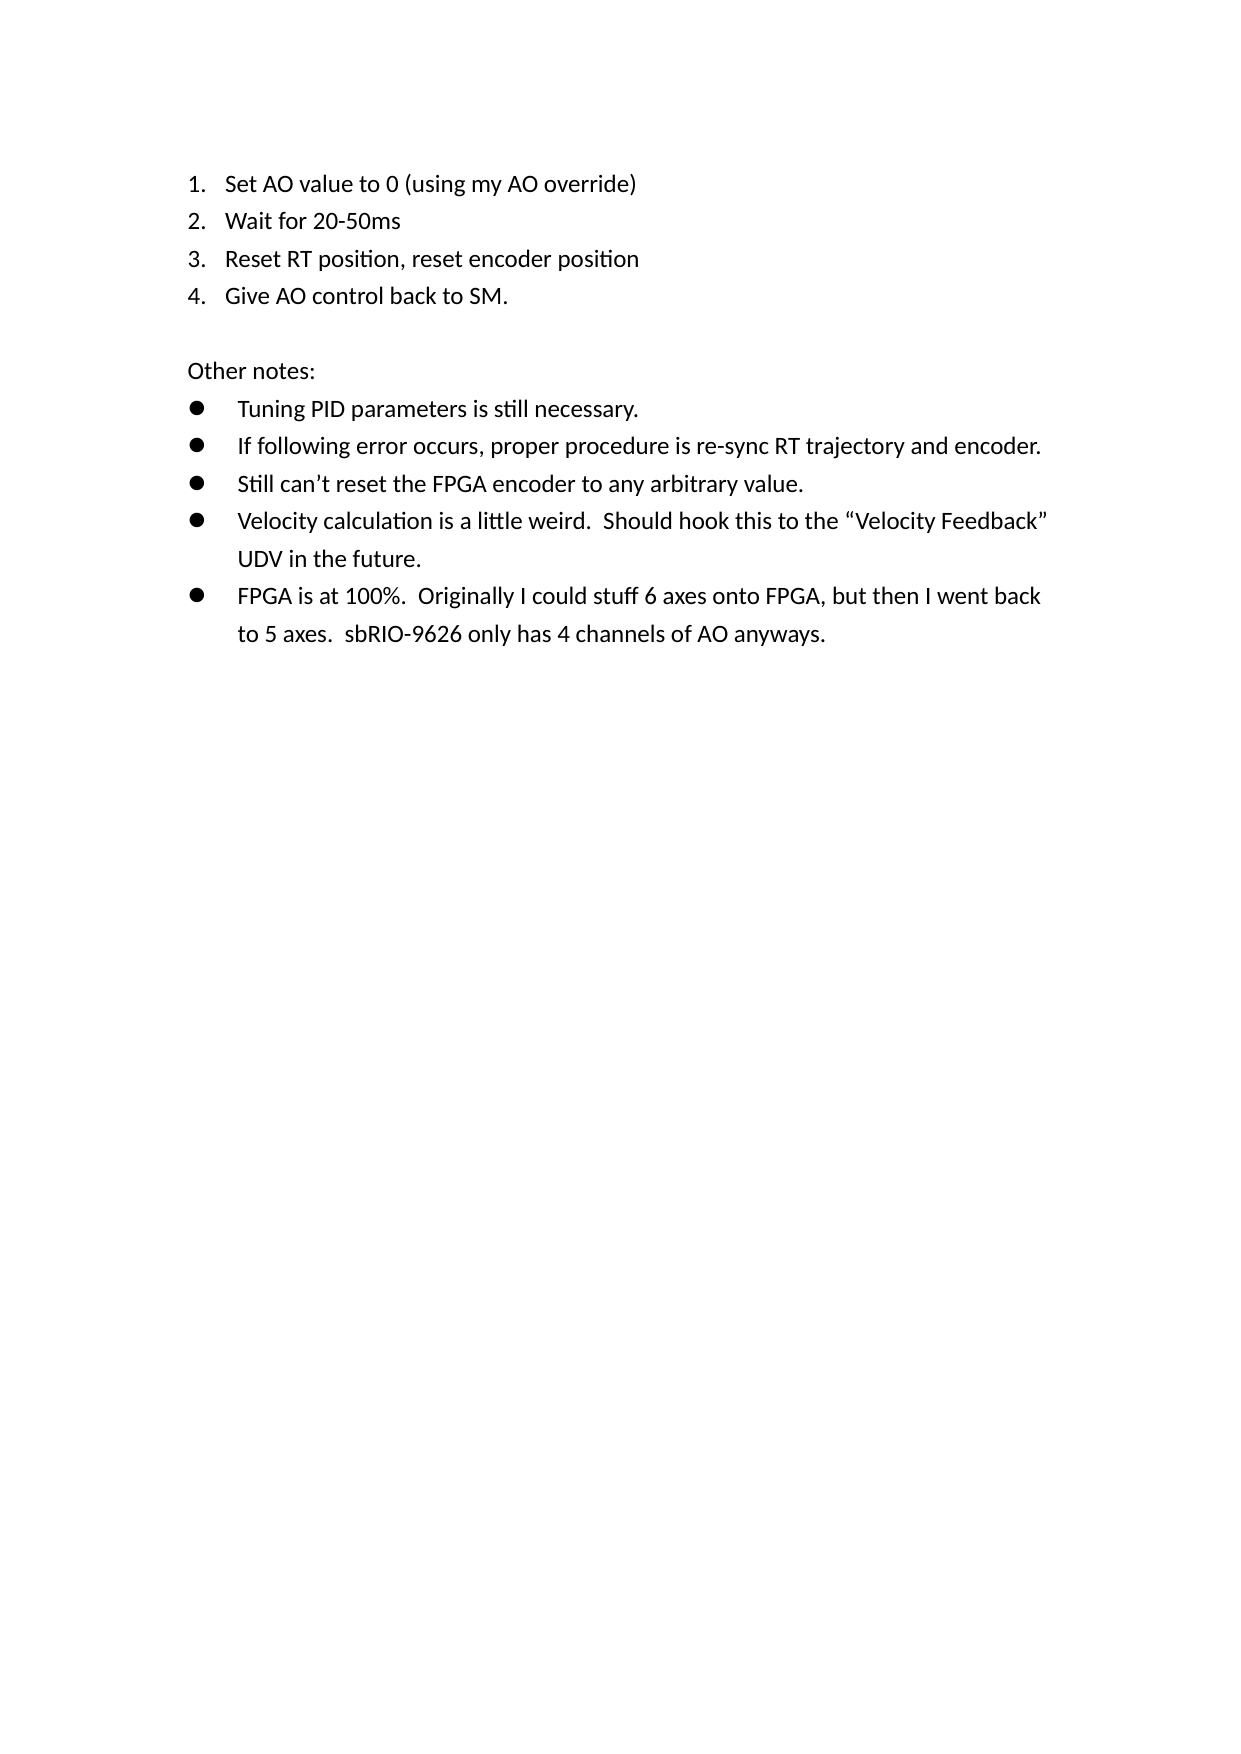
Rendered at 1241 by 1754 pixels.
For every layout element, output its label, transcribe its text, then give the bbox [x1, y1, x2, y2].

list Set AO value to 0 (using my AO override) [187, 164, 1053, 202]
list Wait for 20-50ms [187, 202, 1053, 239]
list Tuning PID parameters is still necessary. [187, 389, 1053, 427]
list Velocity calculation is a little weird. Should hook this to the “Velocity Feedback” UDV in the future. [187, 502, 1053, 577]
list Reset RT position, reset encoder position [187, 239, 1053, 277]
list If following error occurs, proper procedure is re-sync RT trajectory and encoder. [187, 427, 1053, 464]
list Still can’t reset the FPGA encoder to any arbitrary value. [187, 464, 1053, 502]
list Give AO control back to SM. [187, 277, 1053, 314]
list FPGA is at 100%. Originally I could stuff 6 axes onto FPGA, but then I went back to 5 axes. sbRIO-9626 only has 4 channels of AO anyways. [187, 577, 1053, 652]
text Other notes: [187, 352, 1053, 389]
